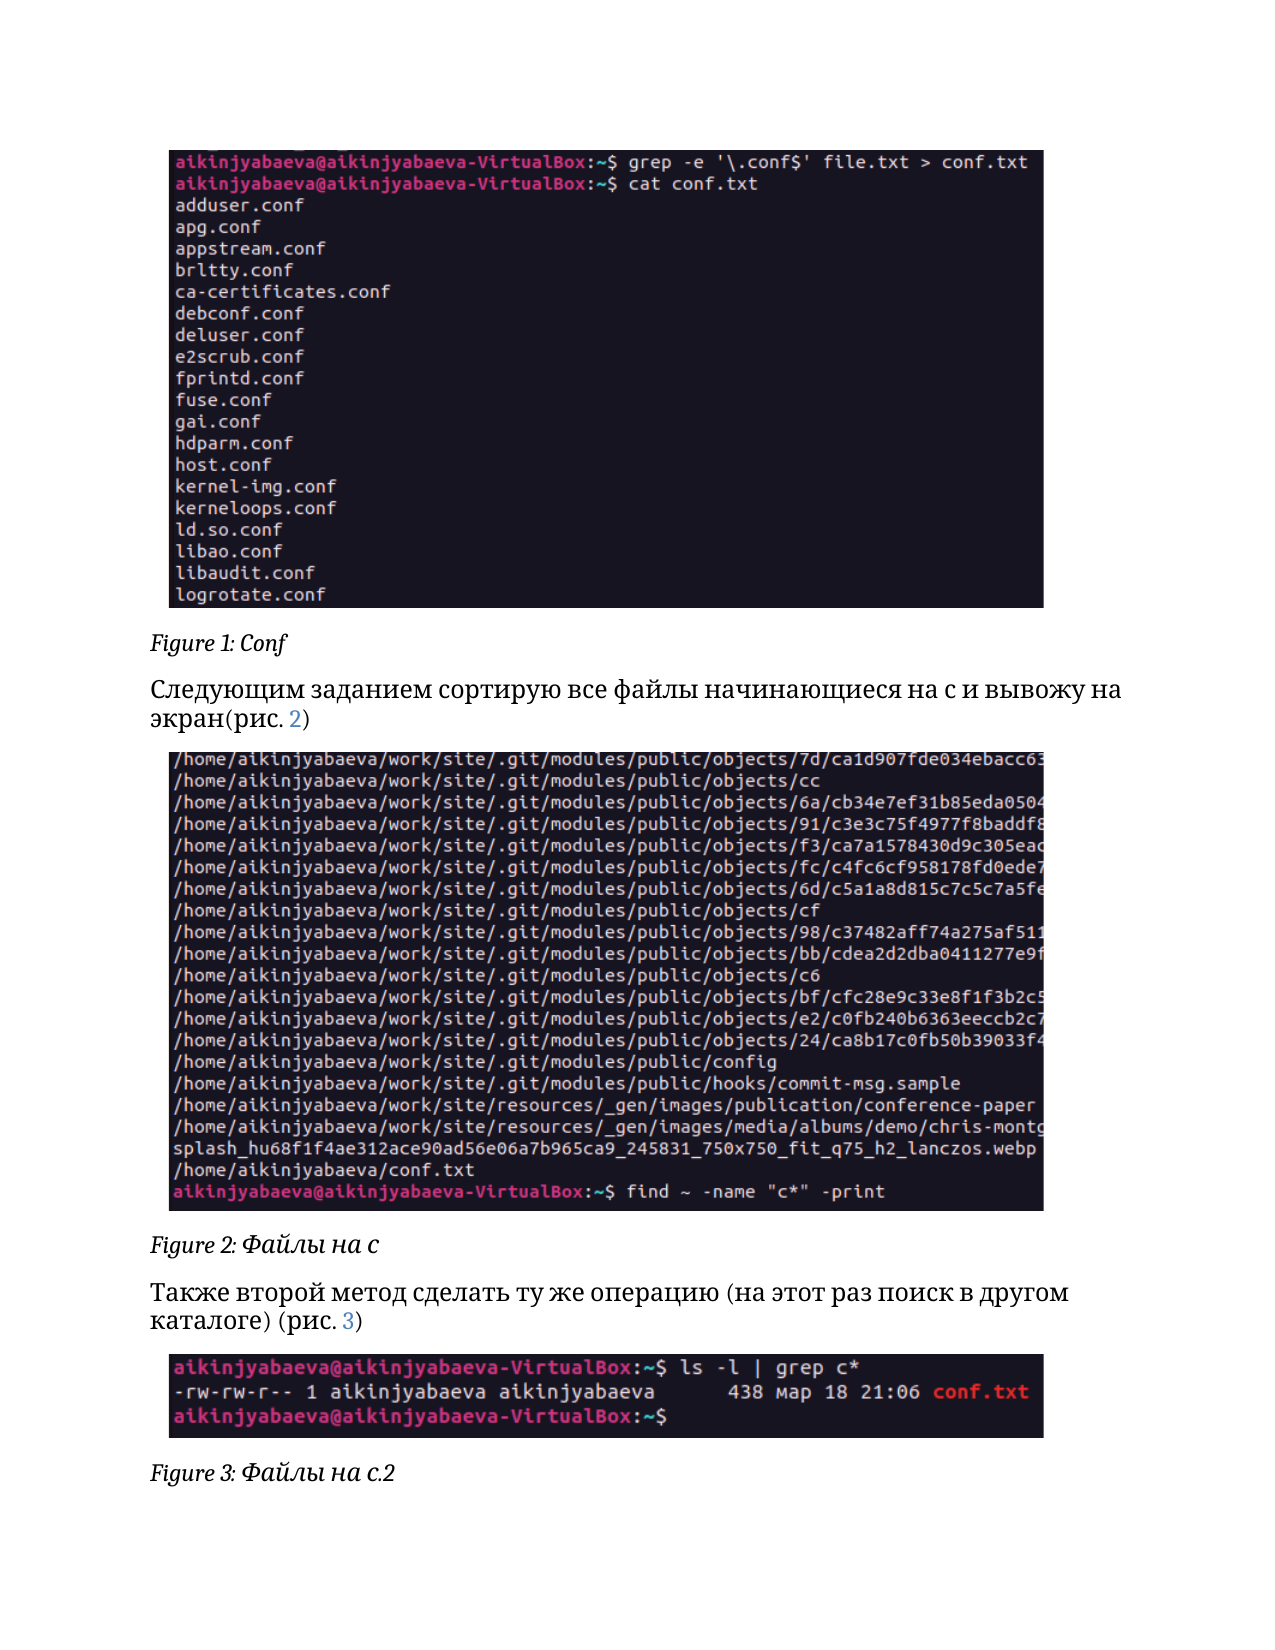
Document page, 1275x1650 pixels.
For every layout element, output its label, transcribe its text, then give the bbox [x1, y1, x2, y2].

picture [168, 150, 1044, 608]
text Также второй метод сделать ту же операцию (на этот раз поиск в другом каталоге) (рис. 3) [150, 1278, 1125, 1336]
picture [168, 752, 1044, 1211]
text Figure 3: Файлы на с.2 [150, 1459, 1125, 1487]
text Следующим заданием сортирую все файлы начинающиеся на с и вывожу на экран(рис. 2) [150, 676, 1125, 734]
text Figure 1: Conf [150, 629, 1125, 657]
picture [168, 1354, 1044, 1438]
text Figure 2: Файлы на с [150, 1231, 1125, 1260]
